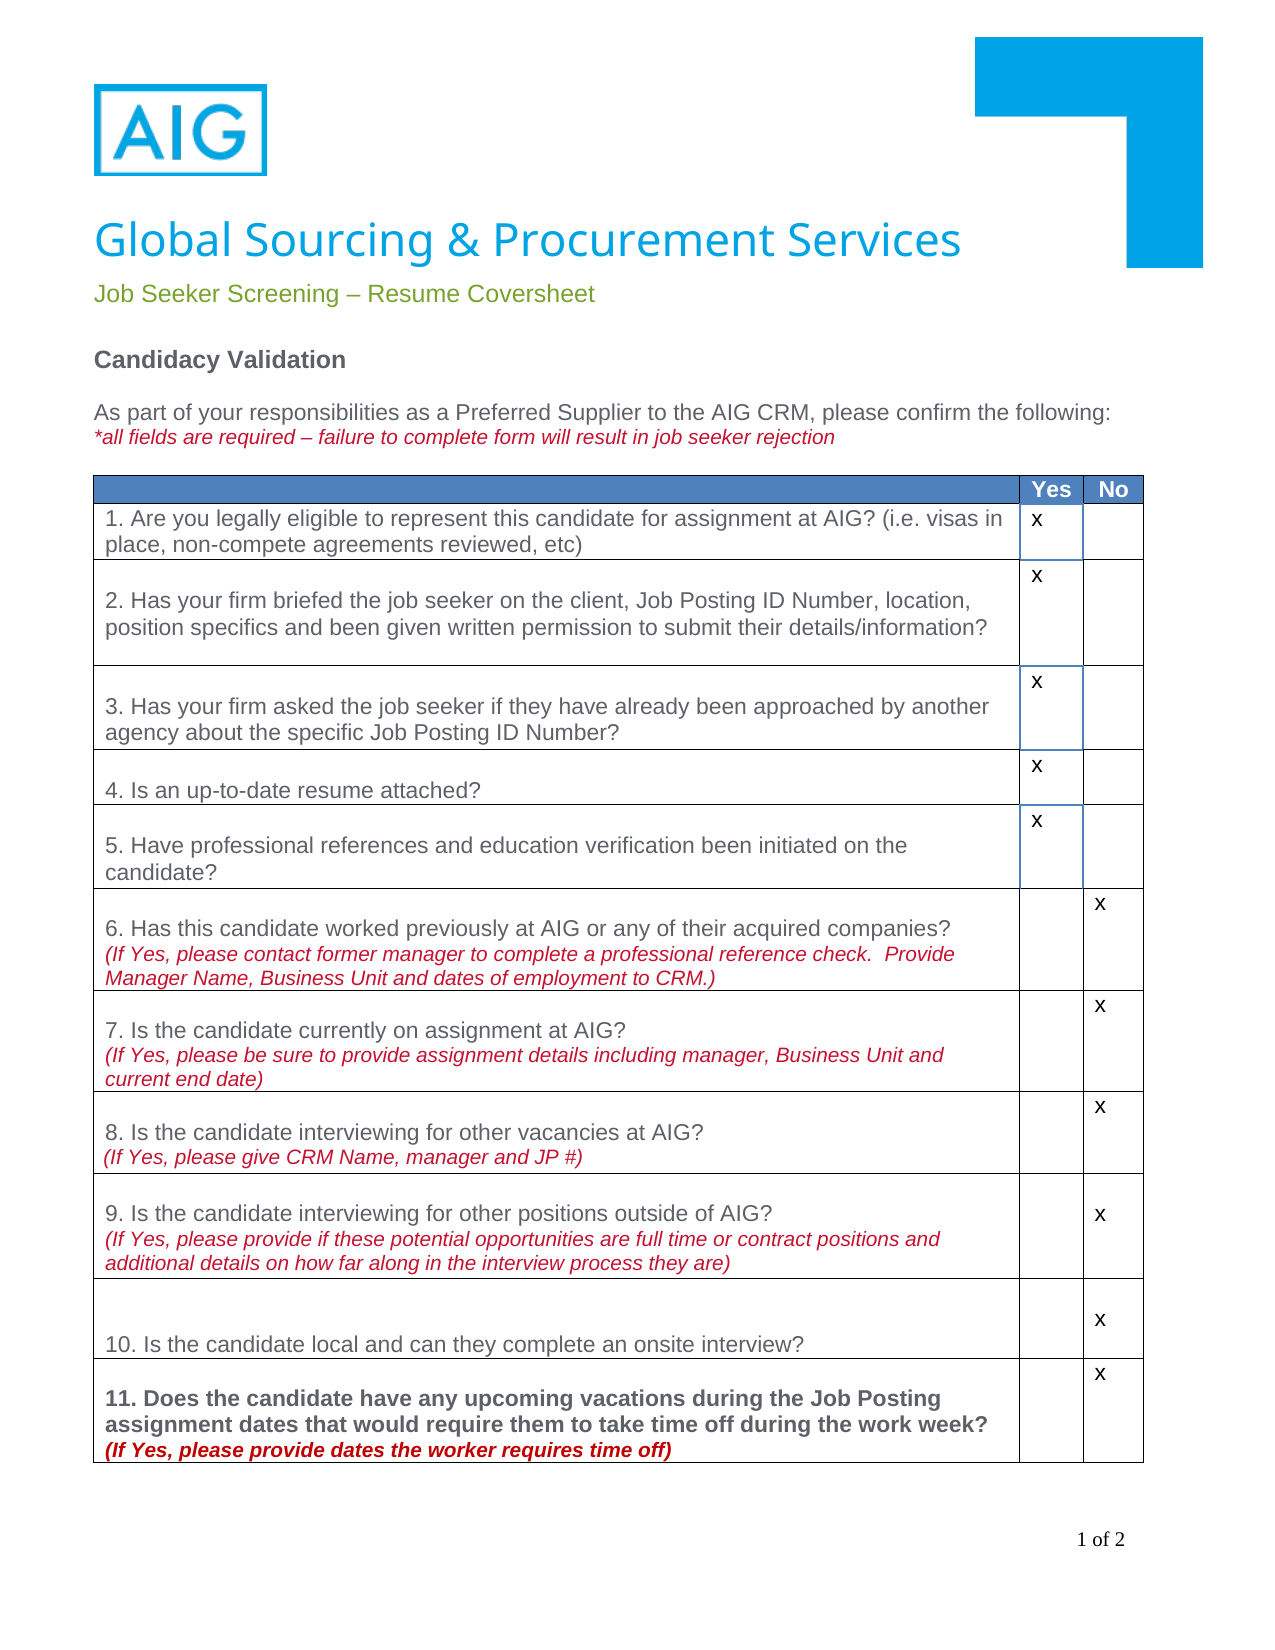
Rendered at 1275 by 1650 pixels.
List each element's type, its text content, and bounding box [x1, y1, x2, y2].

table_cell x [1084, 889, 1143, 989]
table_cell 7. Is the candidate currently on assignment at AIG? (If Yes, please be sure to provide assignment details including manager, Business Unit and current end date) [94, 991, 1019, 1091]
table_cell 5. Have professional references and education verification been initiated on the candidate? [94, 805, 1019, 888]
table_cell [1020, 991, 1083, 1091]
table_cell [1084, 805, 1143, 888]
text As part of your responsibilities as a Preferred Supplier to the AIG CRM, please confirm the following: [94, 398, 1125, 425]
table_cell x [1084, 1279, 1143, 1358]
table_cell x [1084, 1174, 1143, 1278]
table_header Yes [1020, 476, 1083, 503]
text Job Seeker Screening – Resume Coversheet [94, 279, 1125, 308]
table_cell x [1084, 991, 1143, 1091]
table_cell [1020, 1279, 1083, 1358]
table_cell [1084, 750, 1143, 804]
table_cell [1020, 1092, 1083, 1173]
text *all fields are required – failure to complete form will result in job seeker rejection [94, 425, 1125, 449]
table_cell [1084, 666, 1143, 749]
table_cell x [1084, 1359, 1143, 1462]
table_cell 11. Does the candidate have any upcoming vacations during the Job Posting assignment dates that would require them to take time off during the work week? (If Yes, please provide dates the worker requires time off) [94, 1359, 1019, 1462]
table_cell 4. Is an up-to-date resume attached? [94, 750, 1019, 804]
table_cell 6. Has this candidate worked previously at AIG or any of their acquired companies? (If Yes, please contact former manager to complete a professional reference check. Provide Manager Name, Business Unit and dates of employment to CRM.) [94, 889, 1019, 989]
table_header No [1084, 476, 1143, 503]
table_cell [1020, 1359, 1083, 1462]
text Global Sourcing & Procurement Services [94, 207, 1125, 270]
table_cell 10. Is the candidate local and can they complete an onsite interview? [94, 1279, 1019, 1358]
table_cell [1084, 560, 1143, 664]
table_cell 2. Has your firm briefed the job seeker on the client, Job Posting ID Number, location, position specifics and been given written permission to submit their details/information? [94, 560, 1019, 664]
table_cell 9. Is the candidate interviewing for other positions outside of AIG? (If Yes, please provide if these potential opportunities are full time or contract positions and additional details on how far along in the interview process they are) [94, 1174, 1019, 1278]
table_header [94, 476, 1019, 503]
subtitle Candidacy Validation [94, 345, 1125, 373]
table_cell x [1020, 751, 1083, 804]
table_cell x [1020, 561, 1083, 664]
table_cell 8. Is the candidate interviewing for other vacancies at AIG? (If Yes, please give CRM Name, manager and JP #) [94, 1092, 1019, 1173]
table_cell [1020, 889, 1083, 989]
table_cell 1. Are you legally eligible to represent this candidate for assignment at AIG? (i.e. visas in place, non-compete agreements reviewed, etc) [94, 504, 1019, 559]
table_cell [1020, 1174, 1083, 1278]
table_cell x [1021, 806, 1082, 888]
table_cell x [1021, 667, 1082, 749]
table_cell [1084, 504, 1143, 559]
table_cell x [1084, 1092, 1143, 1173]
table_cell x [1021, 505, 1082, 559]
table_cell 3. Has your firm asked the job seeker if they have already been approached by another agency about the specific Job Posting ID Number? [94, 666, 1019, 749]
